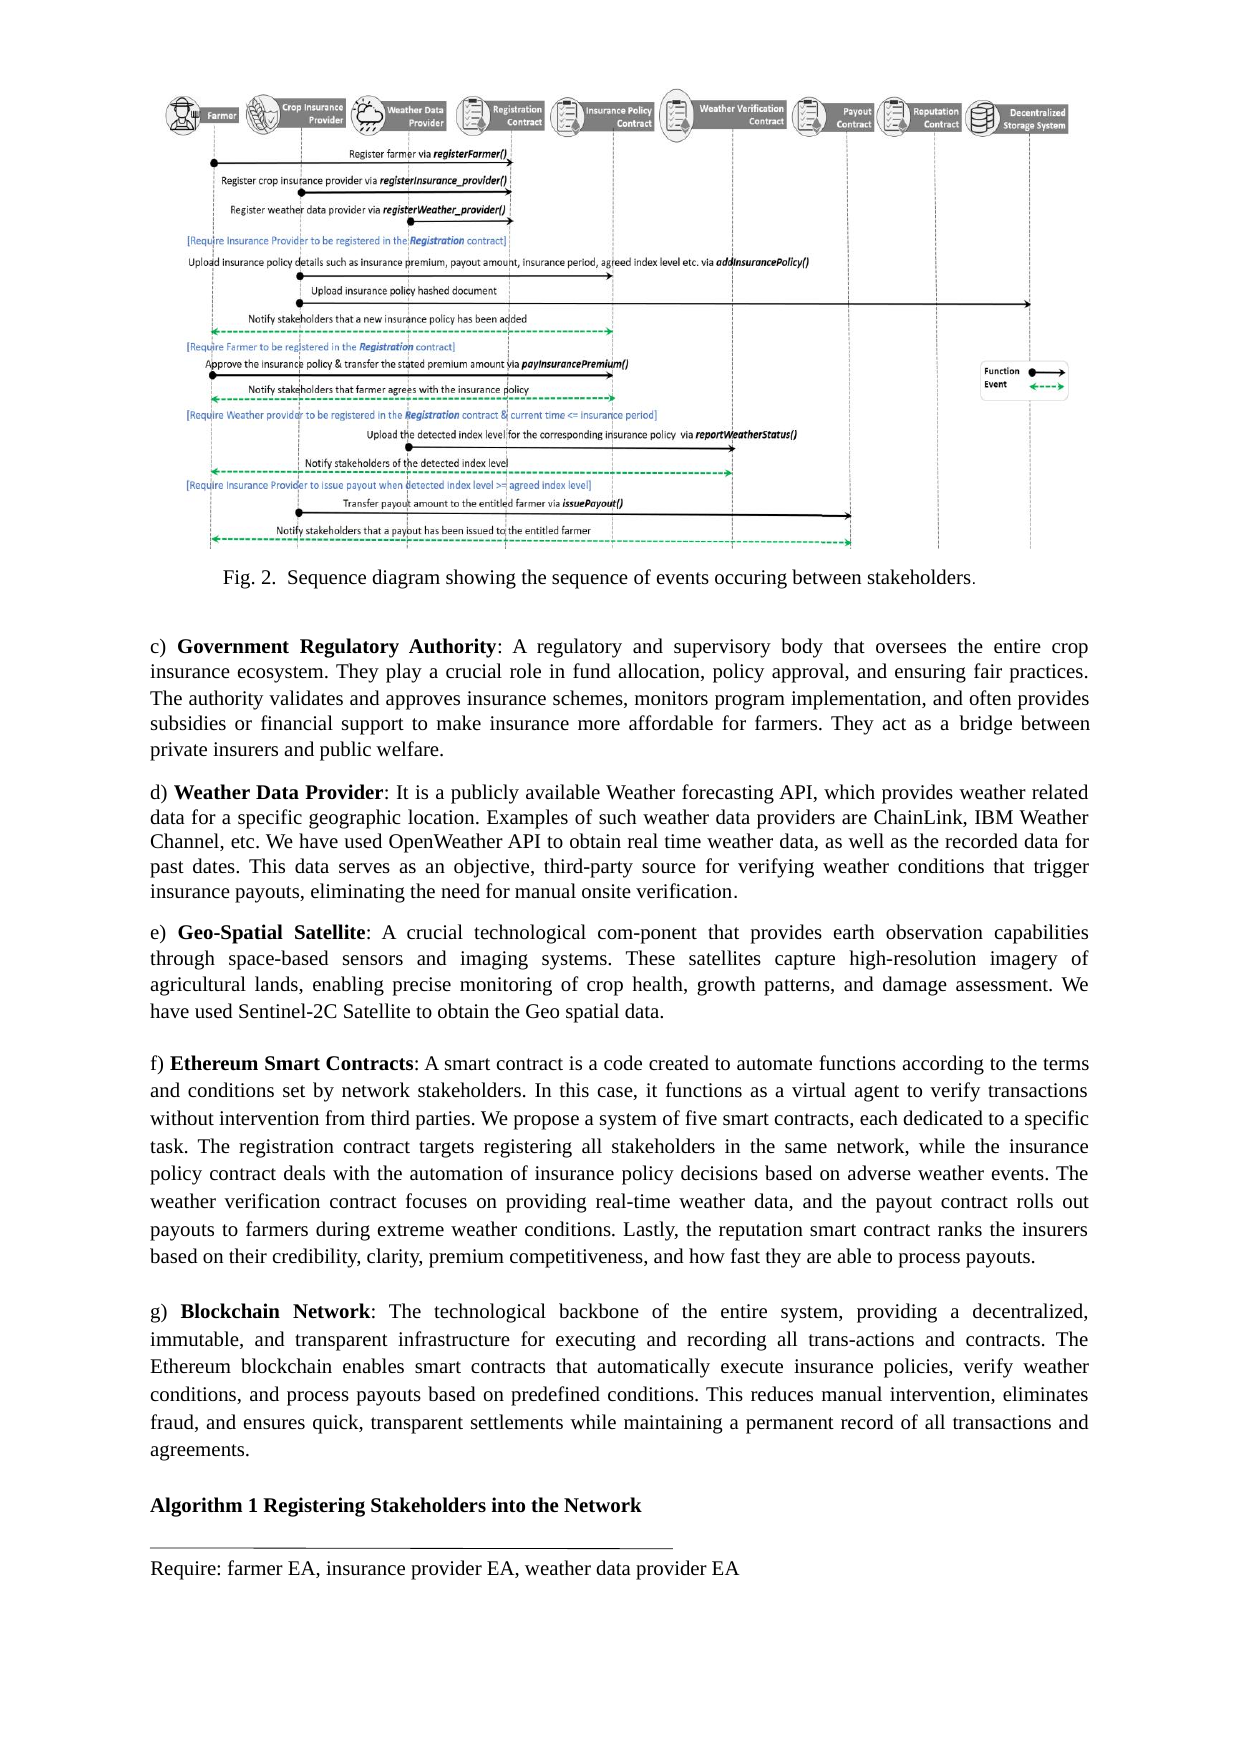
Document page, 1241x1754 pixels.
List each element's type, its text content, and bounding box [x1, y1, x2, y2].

text e) Geo-Spatial Satellite: A crucial technological com-ponent that provides earth observation capabilities through space-based sensors and imaging systems. These satellites capture high-resolution imagery of agricultural lands, enabling precise monitoring of crop health, growth patterns, and damage assessment. We have used Sentinel-2C Satellite to obtain the Geo spatial data. [150, 920, 1090, 1023]
text Require: farmer EA, insurance provider EA, weather data provider EA [150, 1556, 1090, 1580]
text f) Ethereum Smart Contracts: A smart contract is a code created to automate functions according to the terms and conditions set by network stakeholders. In this case, it functions as a virtual agent to verify transactions without intervention from third parties. We propose a system of five smart contracts, each dedicated to a specific task. The registration contract targets registering all stakeholders in the same network, while the insurance policy contract deals with the automation of insurance policy decisions based on adverse weather events. The weather verification contract focuses on providing real-time weather data, and the payout contract rolls out payouts to farmers during extreme weather conditions. Lastly, the reputation smart contract ranks the insurers based on their credibility, clarity, premium competitiveness, and how fast they are able to process payouts. [150, 1051, 1090, 1268]
text g) Blockchain Network: The technological backbone of the entire system, providing a decentralized, immutable, and transparent infrastructure for executing and recording all trans-actions and contracts. The Ethereum blockchain enables smart contracts that automatically execute insurance policies, verify weather conditions, and process payouts based on predefined conditions. This reduces manual intervention, eliminates fraud, and ensures quick, transparent settlements while maintaining a permanent record of all transactions and agreements. [150, 1299, 1090, 1461]
text d) Weather Data Provider: It is a publicly available Weather forecasting API, which provides weather related data for a specific geographic location. Examples of such weather data providers are ChainLink, IBM Weather Channel, etc. We have used OpenWeather API to obtain real time weather data, as well as the recorded data for past dates. This data serves as an objective, third-party source for verifying weather conditions that trigger insurance payouts, eliminating the need for manual onsite verification. [150, 780, 1090, 903]
text c) Government Regulatory Authority: A regulatory and supervisory body that oversees the entire crop insurance ecosystem. They play a crucial role in fund allocation, policy approval, and ensuring fair practices. The authority validates and approves insurance schemes, monitors program implementation, and often provides subsidies or financial support to make insurance more affordable for farmers. They act as a bridge between private insurers and public welfare. [150, 633, 1090, 761]
picture [149, 82, 1091, 549]
text Fig. 2. Sequence diagram showing the sequence of events occuring between stakeholders. [150, 565, 1049, 589]
text Algorithm 1 Registering Stakeholders into the Network [150, 1492, 1090, 1517]
